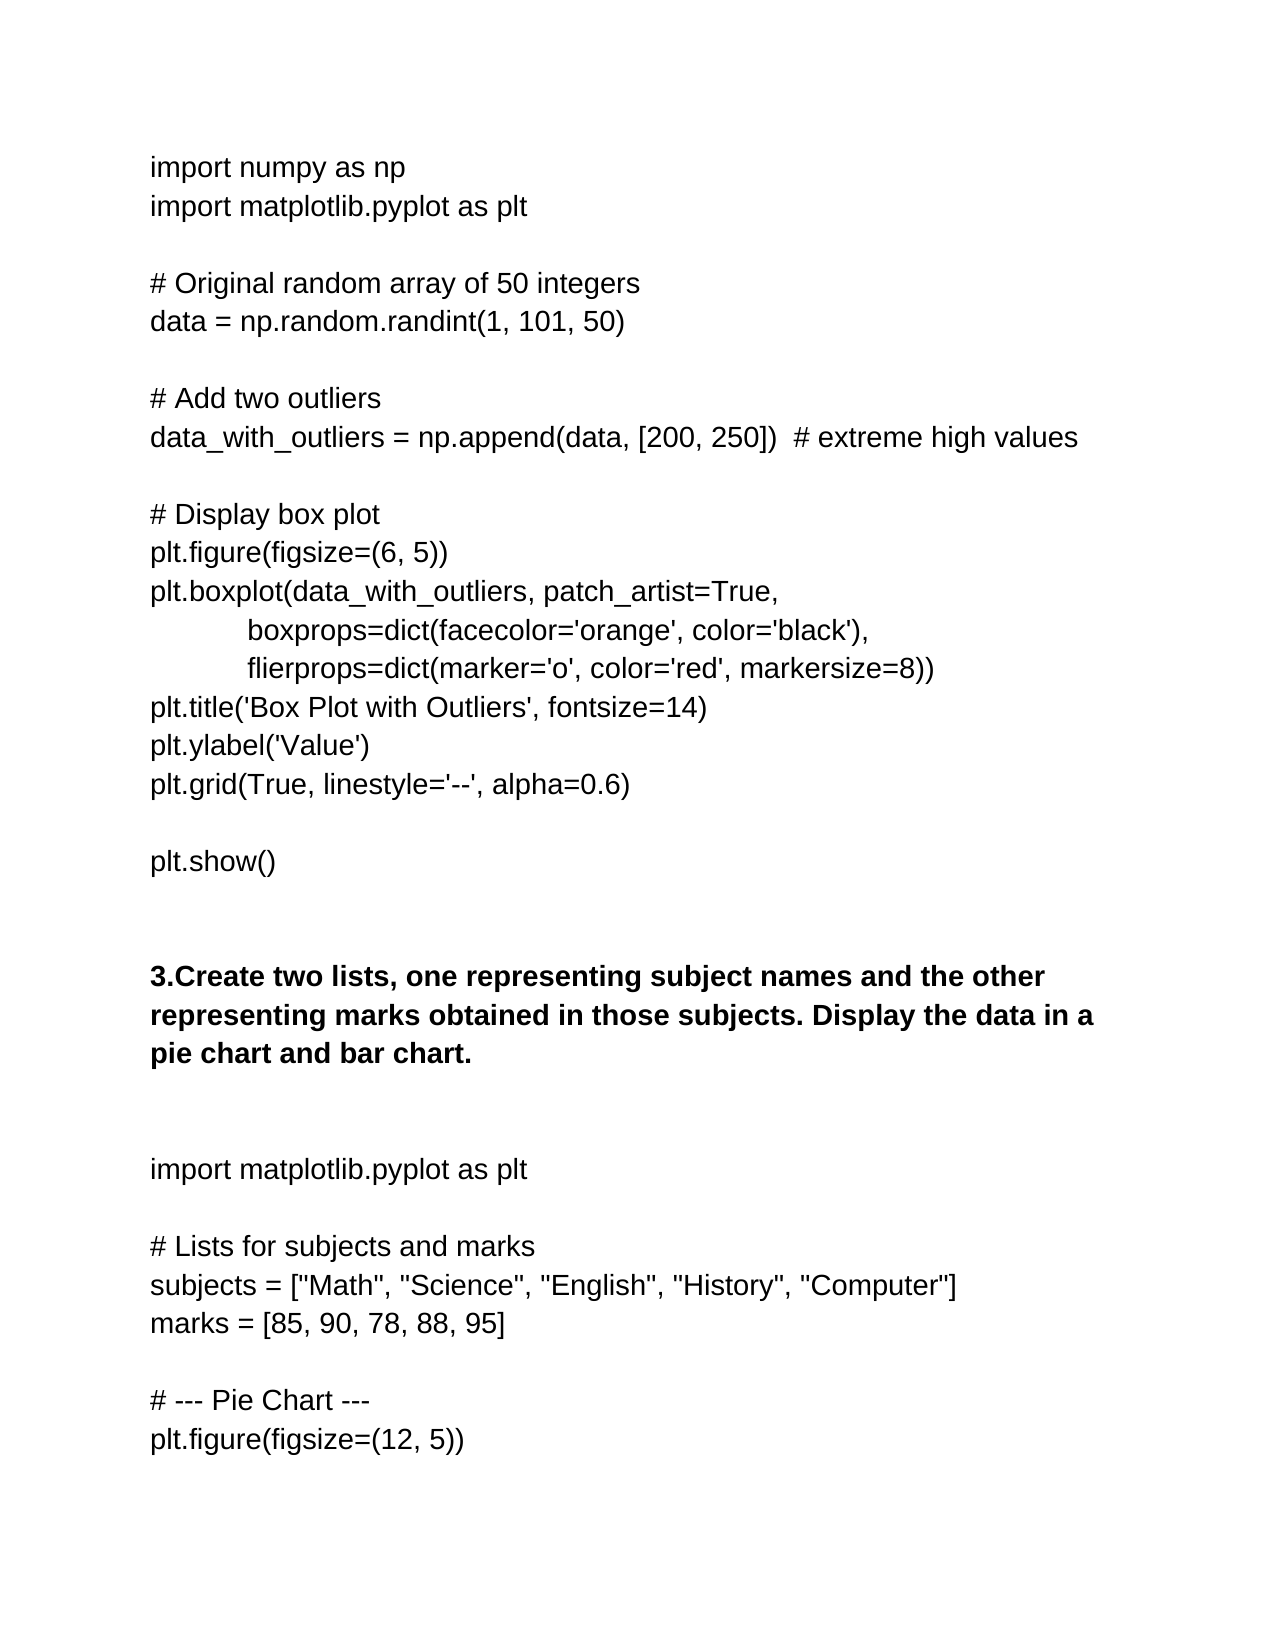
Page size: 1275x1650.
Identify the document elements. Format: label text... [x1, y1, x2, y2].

text data = np.random.randint(1, 101, 50) [150, 304, 1125, 338]
text plt.title('Box Plot with Outliers', fontsize=14) [150, 689, 1125, 723]
text import matplotlib.pyplot as plt [150, 188, 1125, 222]
text plt.grid(True, linestyle='--', alpha=0.6) [150, 767, 1125, 800]
text plt.figure(figsize=(12, 5)) [150, 1422, 1125, 1455]
text 3.Create two lists, one representing subject names and the other representing marks obtained in those subjects. Display the data in a pie chart and bar chart. [150, 959, 1125, 1070]
text # Add two outliers [150, 381, 1125, 415]
text flierprops=dict(marker='o', color='red', markersize=8)) [150, 651, 1125, 684]
text # Original random array of 50 integers [150, 266, 1125, 299]
text marks = [85, 90, 78, 88, 95] [150, 1306, 1125, 1340]
text plt.figure(figsize=(6, 5)) [150, 535, 1125, 569]
text import numpy as np [150, 150, 1125, 183]
text subjects = ["Math", "Science", "English", "History", "Computer"] [150, 1268, 1125, 1301]
text plt.ylabel('Value') [150, 728, 1125, 762]
text plt.boxplot(data_with_outliers, patch_artist=True, [150, 574, 1125, 607]
text # --- Pie Chart --- [150, 1383, 1125, 1417]
text # Display box plot [150, 497, 1125, 530]
text boxprops=dict(facecolor='orange', color='black'), [150, 612, 1125, 646]
text import matplotlib.pyplot as plt [150, 1152, 1125, 1186]
text # Lists for subjects and marks [150, 1229, 1125, 1263]
text data_with_outliers = np.append(data, [200, 250]) # extreme high values [150, 420, 1125, 453]
text plt.show() [150, 844, 1125, 877]
